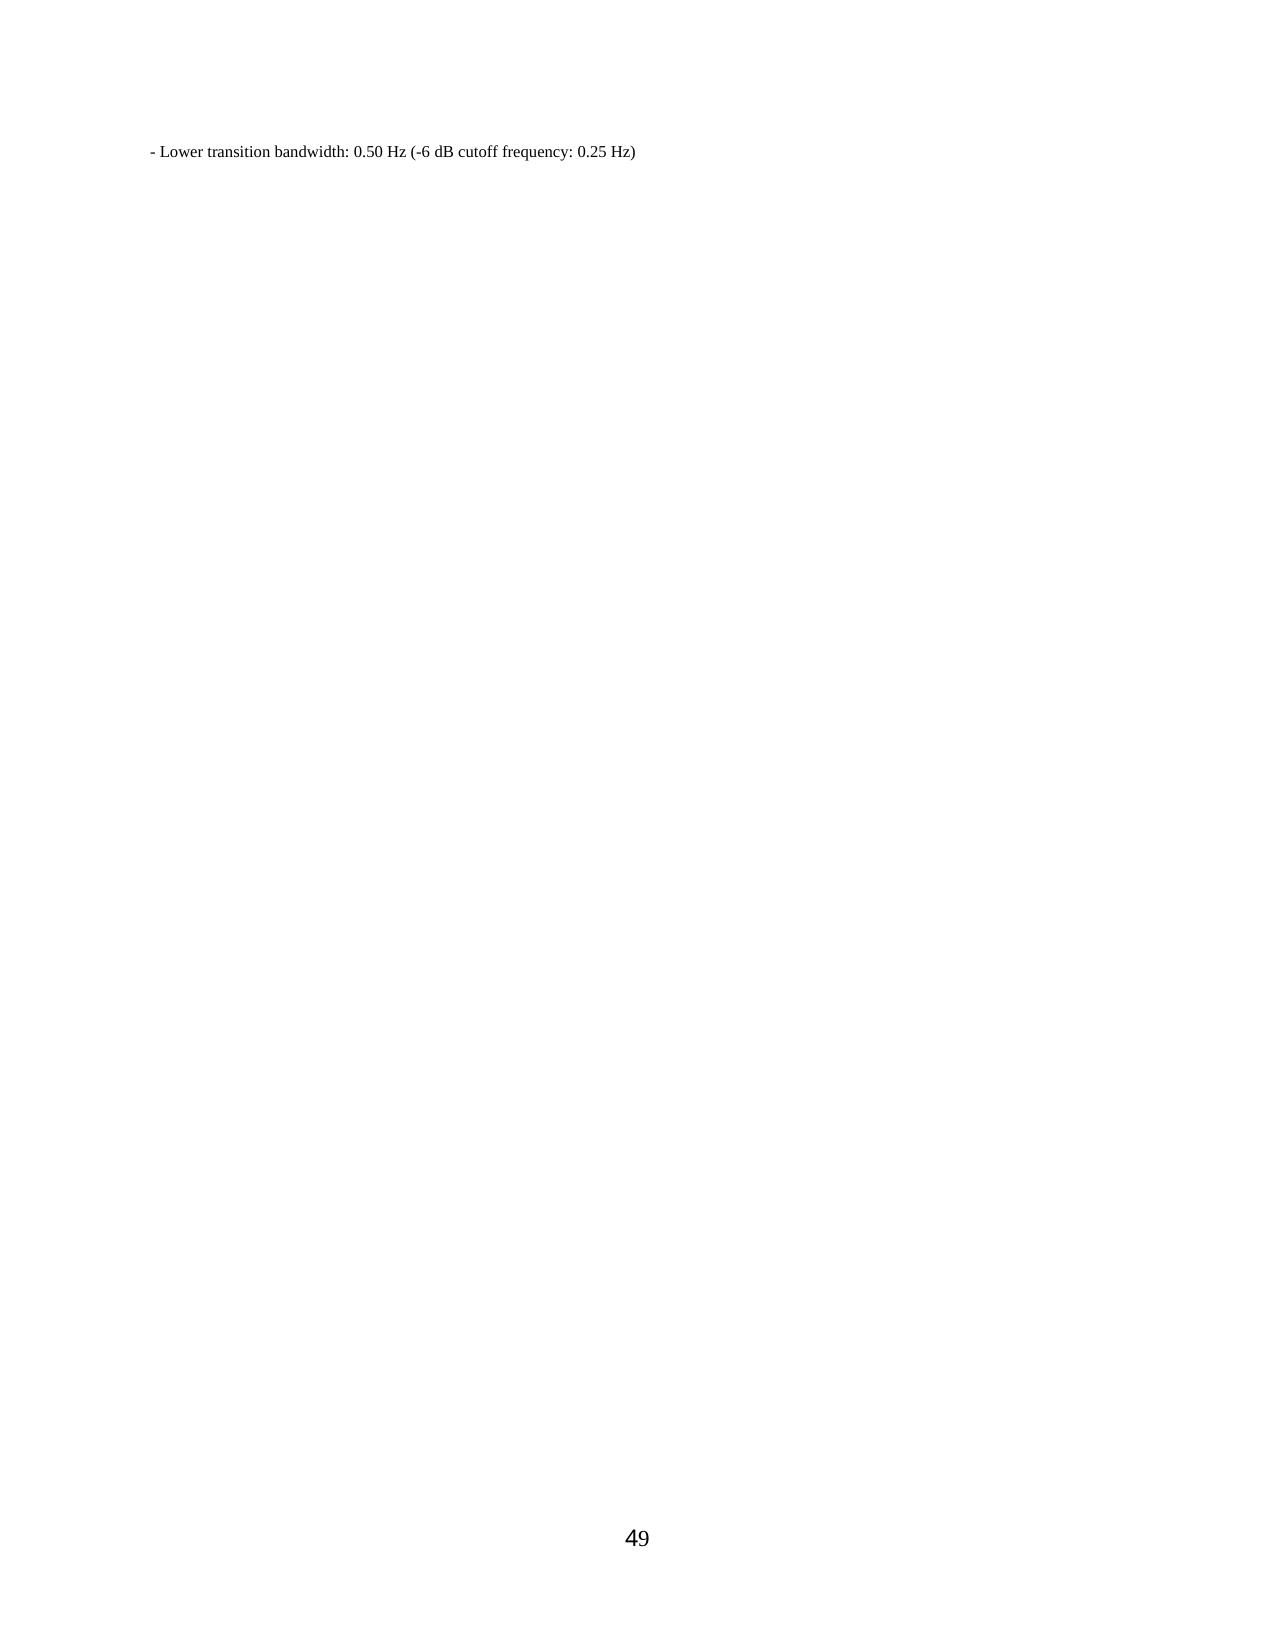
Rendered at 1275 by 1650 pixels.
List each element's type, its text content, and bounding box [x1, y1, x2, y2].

list Lower transition bandwidth: 0.50 Hz (-6 dB cutoff frequency: 0.25 Hz) [150, 142, 1137, 161]
